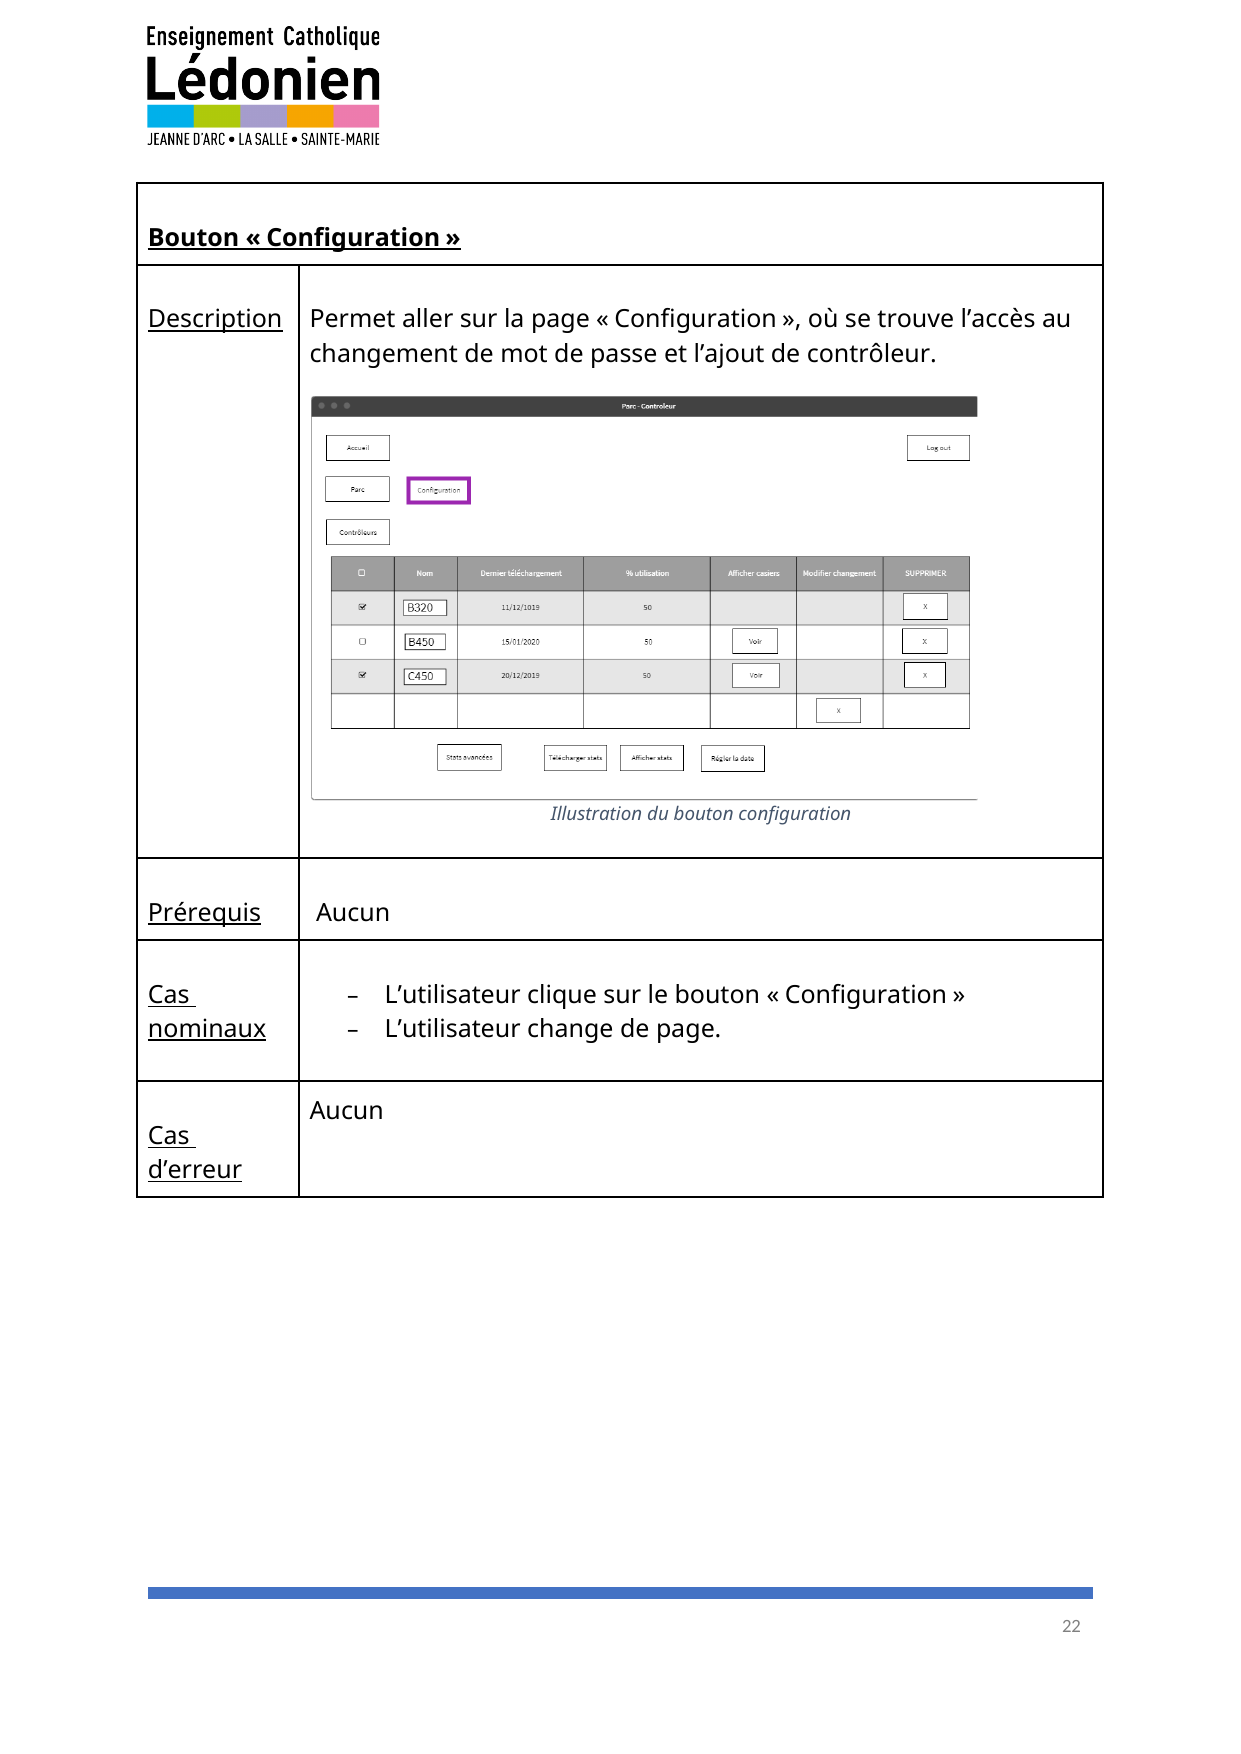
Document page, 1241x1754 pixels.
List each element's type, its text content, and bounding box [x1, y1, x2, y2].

table_header Bouton « Configuration » [138, 184, 1102, 264]
table_cell Cas nominaux [138, 941, 298, 1080]
table_cell L’utilisateur clique sur le bouton « Configuration » L’utilisateur change de page. [300, 941, 1102, 1080]
table_cell Cas d’erreur [138, 1082, 298, 1196]
table_cell Aucun [300, 1082, 1102, 1196]
picture [309, 394, 978, 801]
table_cell Description [138, 266, 298, 857]
table_cell Aucun [300, 859, 1102, 939]
picture [147, 26, 380, 145]
table_cell Prérequis [138, 859, 298, 939]
table_cell Permet aller sur la page « Configuration », où se trouve l’accès au changement de mot de passe et l’ajout de contrôleur. Illustration du bouton configuration [300, 266, 1102, 857]
